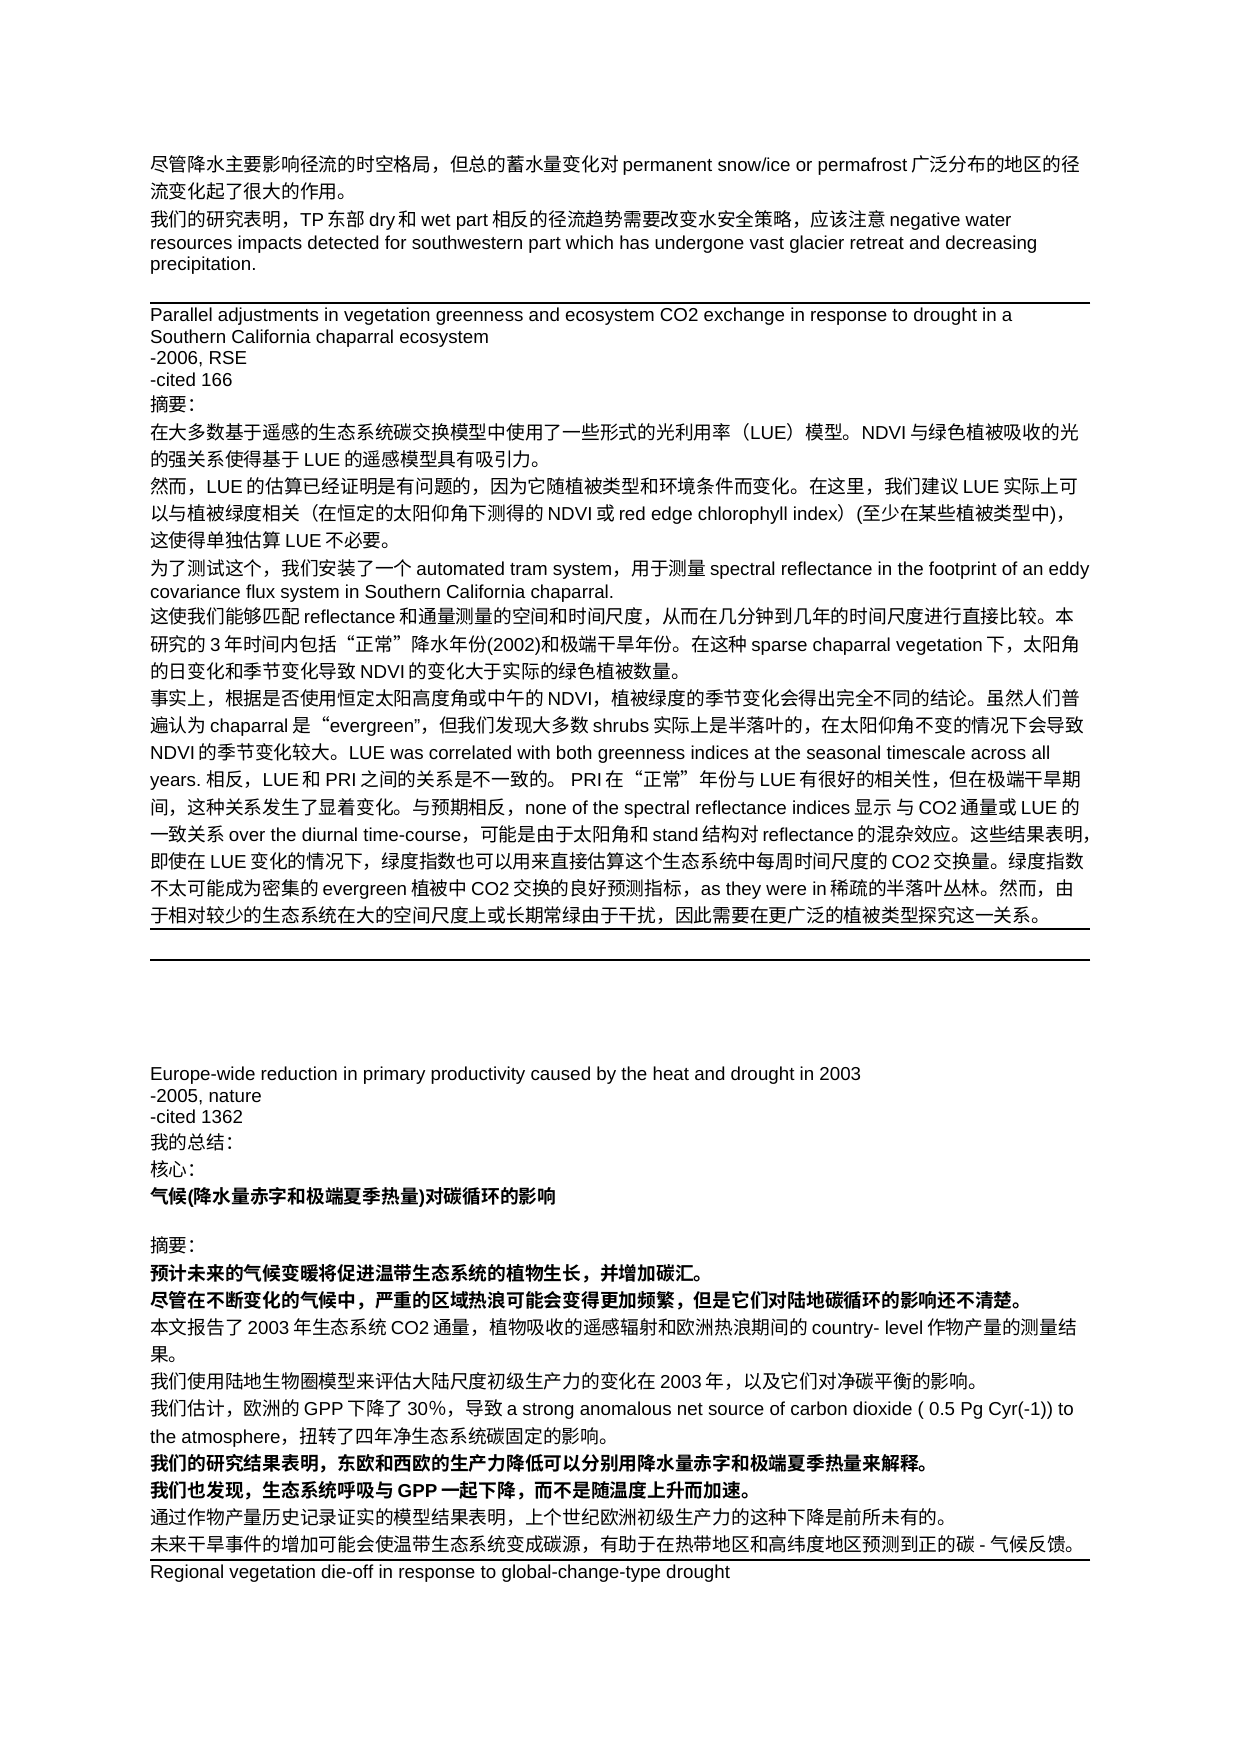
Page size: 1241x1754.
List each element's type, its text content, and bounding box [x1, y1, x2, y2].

text 尽管降水主要影响径流的时空格局，但总的蓄水量变化对permanent snow/ice or permafrost广泛分布的地区的径流变化起了很大的作用。 [150, 150, 1090, 204]
text 未来干旱事件的增加可能会使温带生态系统变成碳源，有助于在热带地区和高纬度地区预测到正的碳 - 气候反馈。 [150, 1530, 1090, 1559]
text 然而，LUE的估算已经证明是有问题的，因为它随植被类型和环境条件而变化。在这里，我们建议LUE实际上可以与植被绿度相关（在恒定的太阳仰角下测得的NDVI或red edge chlorophyll index）(至少在某些植被类型中)，这使得单独估算LUE不必要。 [150, 472, 1090, 553]
text -cited 1362 [150, 1106, 1090, 1128]
text 预计未来的气候变暖将促进温带生态系统的植物生长，并增加碳汇。 [150, 1258, 1090, 1285]
text 在大多数基于遥感的生态系统碳交换模型中使用了一些形式的光利用率（LUE）模型。NDVI与绿色植被吸收的光的强关系使得基于LUE的遥感模型具有吸引力。 [150, 417, 1090, 472]
text 摘要： [150, 1231, 1090, 1258]
text 我们也发现，生态系统呼吸与GPP一起下降，而不是随温度上升而加速。 [150, 1476, 1090, 1503]
text 气候(降水量赤字和极端夏季热量)对碳循环的影响 [150, 1182, 1090, 1209]
text Regional vegetation die-off in response to global-change-type drought [150, 1561, 1090, 1582]
text 通过作物产量历史记录证实的模型结果表明，上个世纪欧洲初级生产力的这种下降是前所未有的。 [150, 1503, 1090, 1530]
text -2006, RSE [150, 347, 1090, 368]
text 事实上，根据是否使用恒定太阳高度角或中午的NDVI，植被绿度的季节变化会得出完全不同的结论。虽然人们普遍认为chaparral是“evergreen”，但我们发现大多数shrubs实际上是半落叶的，在太阳仰角不变的情况下会导致NDVI的季节变化较大。LUE was correlated with both greenness indices at the seasonal timescale across all years. 相反，LUE和PRI之间的关系是不一致的。 PRI在“正常”年份与LUE有很好的相关性，但在极端干旱期间，这种关系发生了显着变化。与预期相反，none of the spectral reflectance indices显示 与CO2通量或LUE的一致关系over the diurnal time-course，可能是由于太阳角和stand结构对reflectance的混杂效应。这些结果表明，即使在LUE变化的情况下，绿度指数也可以用来直接估算这个生态系统中每周时间尺度的CO2交换量。绿度指数不太可能成为密集的evergreen植被中CO2交换的良好预测指标，as they were in稀疏的半落叶丛林。然而，由于相对较少的生态系统在大的空间尺度上或长期常绿由于干扰，因此需要在更广泛的植被类型探究这一关系。 [150, 683, 1090, 928]
text Parallel adjustments in vegetation greenness and ecosystem CO2 exchange in response to drought in a Southern California chaparral ecosystem [150, 304, 1090, 347]
text 尽管在不断变化的气候中，严重的区域热浪可能会变得更加频繁，但是它们对陆地碳循环的影响还不清楚。 [150, 1285, 1090, 1312]
text -cited 166 [150, 368, 1090, 390]
text 我们估计，欧洲的GPP下降了30％，导致a strong anomalous net source of carbon dioxide ( 0.5 Pg Cyr(-1)) to the atmosphere，扭转了四年净生态系统碳固定的影响。 [150, 1394, 1090, 1448]
text 摘要： [150, 390, 1090, 417]
text 我的总结： [150, 1128, 1090, 1155]
text 为了测试这个，我们安装了一个automated tram system，用于测量spectral reflectance in the footprint of an eddy covariance flux system in Southern California chaparral. [150, 553, 1090, 602]
text 核心： [150, 1155, 1090, 1182]
text -2005, nature [150, 1085, 1090, 1106]
text 本文报告了2003年生态系统CO2通量，植物吸收的遥感辐射和欧洲热浪期间的country- level作物产量的测量结果。 [150, 1312, 1090, 1367]
text 我们的研究结果表明，东欧和西欧的生产力降低可以分别用降水量赤字和极端夏季热量来解释。 [150, 1448, 1090, 1476]
text 我们使用陆地生物圈模型来评估大陆尺度初级生产力的变化在2003年，以及它们对净碳平衡的影响。 [150, 1367, 1090, 1394]
text 这使我们能够匹配reflectance和通量测量的空间和时间尺度，从而在几分钟到几年的时间尺度进行直接比较。本研究的3年时间内包括“正常”降水年份(2002)和极端干旱年份。在这种sparse chaparral vegetation下，太阳角的日变化和季节变化导致NDVI的变化大于实际的绿色植被数量。 [150, 602, 1090, 683]
text 我们的研究表明，TP东部dry和wet part相反的径流趋势需要改变水安全策略，应该注意negative water resources impacts detected for southwestern part which has undergone vast glacier retreat and decreasing precipitation. [150, 204, 1090, 275]
text Europe-wide reduction in primary productivity caused by the heat and drought in 2003 [150, 1063, 1090, 1085]
